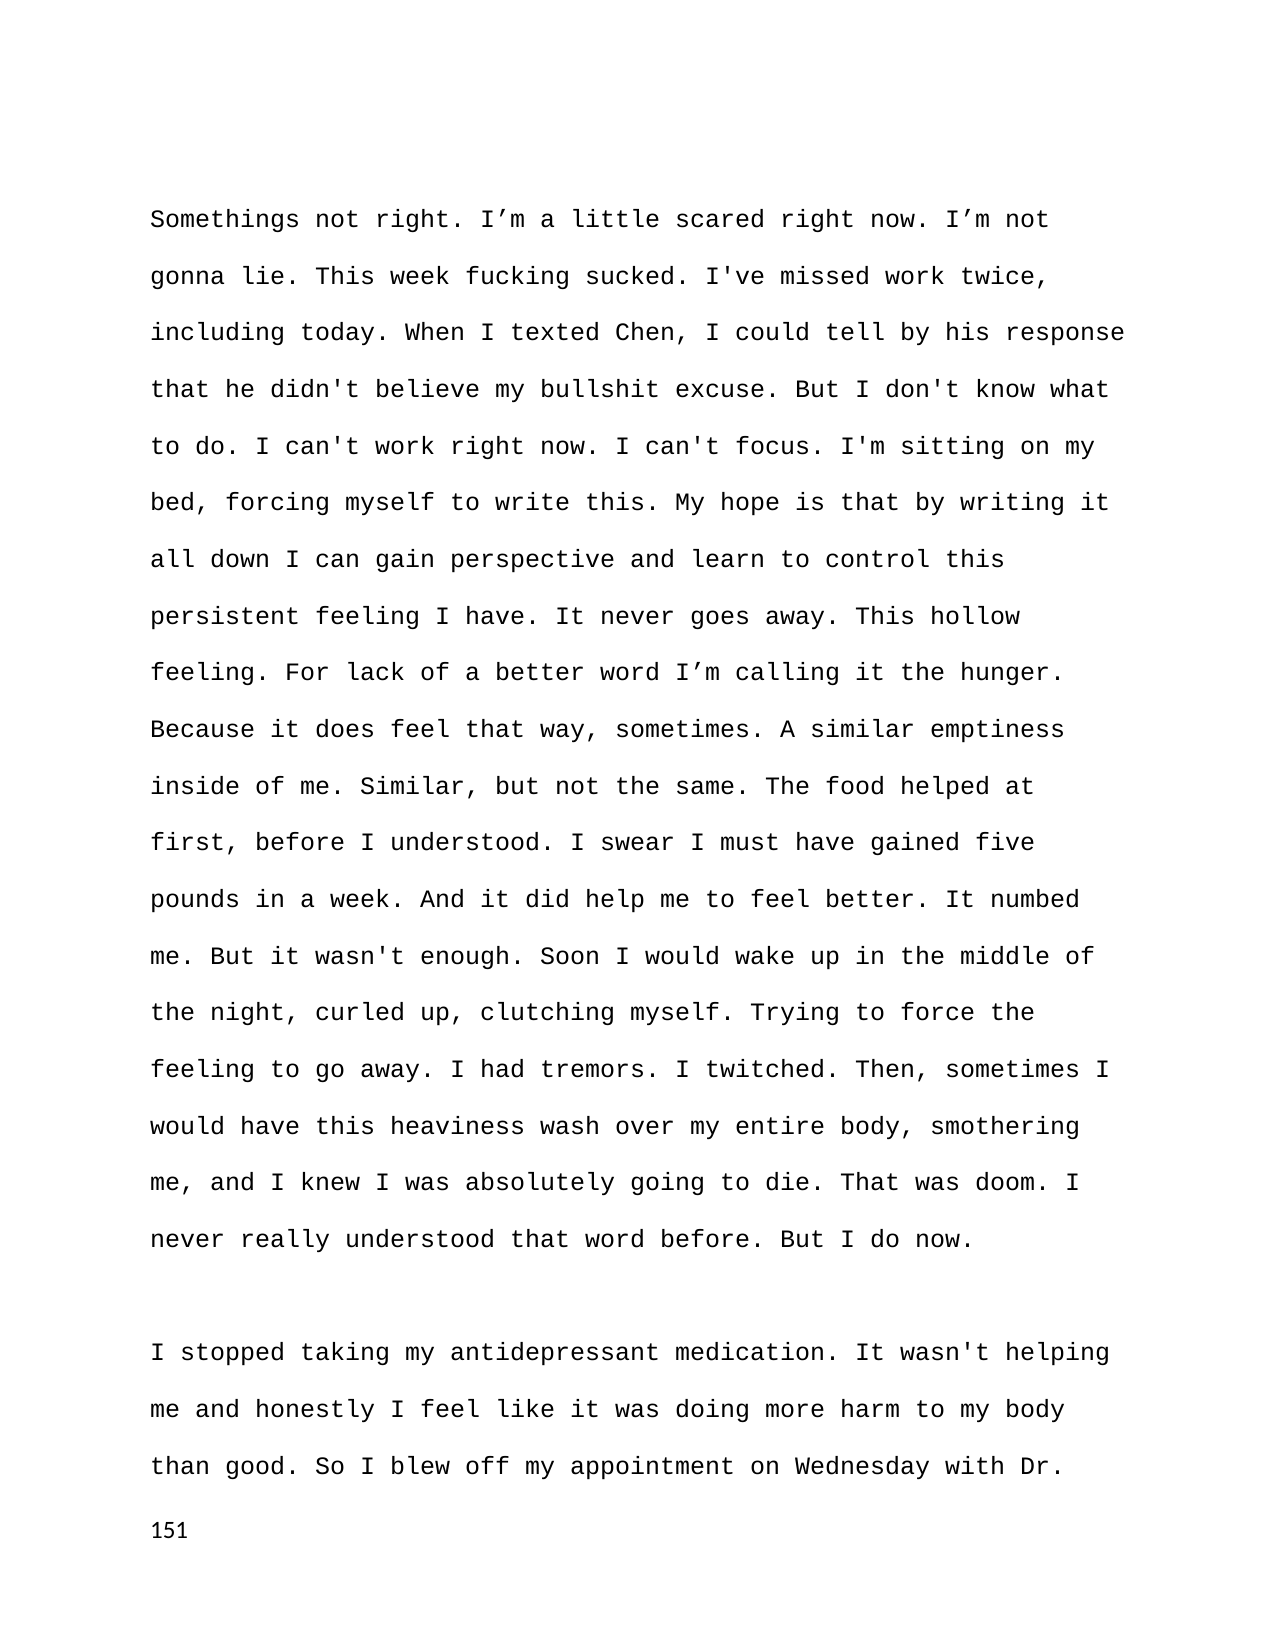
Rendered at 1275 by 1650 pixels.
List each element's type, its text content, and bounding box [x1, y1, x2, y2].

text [150, 1340, 1125, 1482]
text Somethings not right. I’m a little scared right now. I’m not gonna lie. This week fucking sucked. I've missed work twice, including today. When I texted Chen, I could tell by his response that he didn't believe my bullshit excuse. But I don't know what to do. I can't work right now. I can't focus. I'm sitting on my bed, forcing myself to write this. My hope is that by writing it all down I can gain perspective and learn to control this persistent feeling I have. It never goes away. This hollow feeling. For lack of a better word I’m calling it the hunger. Because it does feel that way, sometimes. A similar emptiness inside of me. Similar, but not the same. The food helped at first, before I understood. I swear I must have gained five pounds in a week. And it did help me to feel better. It numbed me. But it wasn't enough. Soon I would wake up in the middle of the night, curled up, clutching myself. Trying to force the feeling to go away. I had tremors. I twitched. Then, sometimes I would have this heaviness wash over my entire body, smothering me, and I knew I was absolutely going to die. That was doom. I never really understood that word before. But I do now. [150, 207, 1125, 1255]
